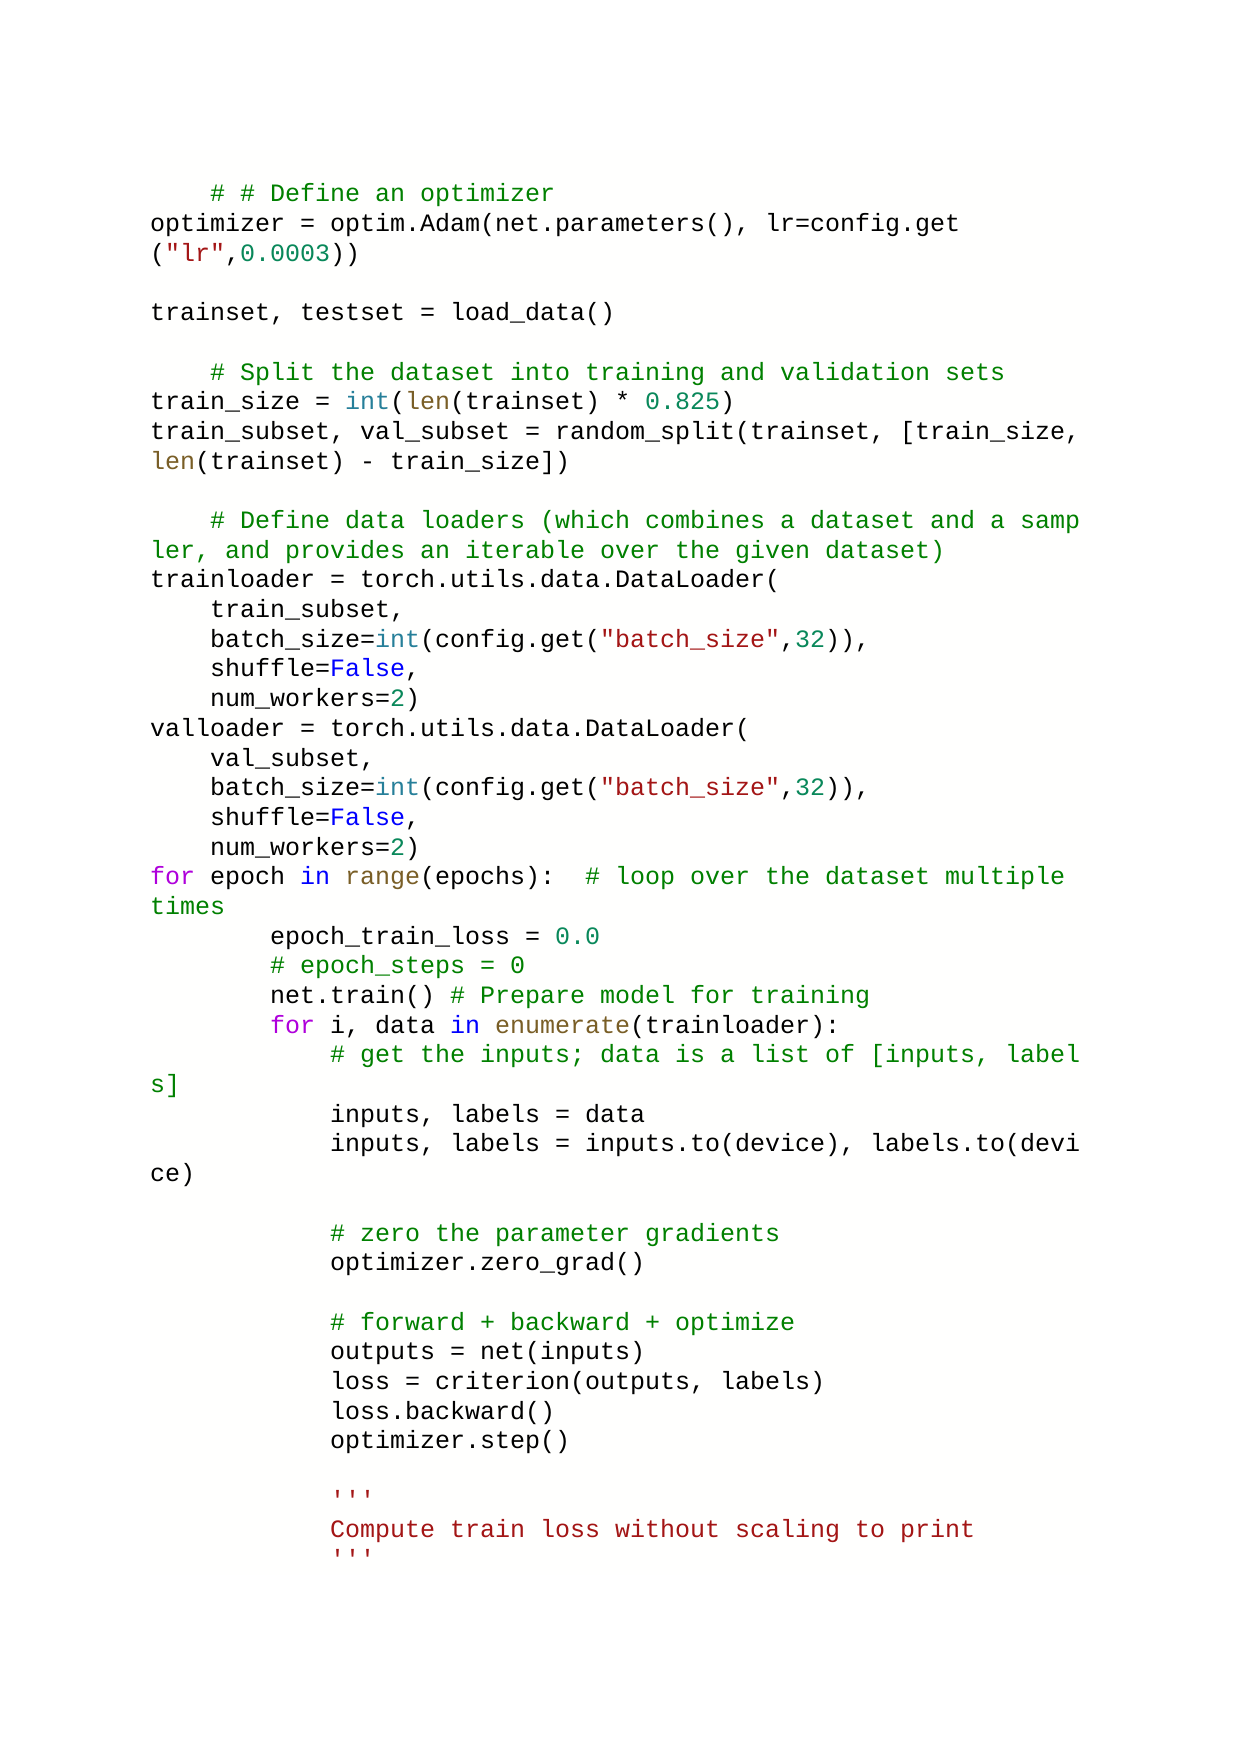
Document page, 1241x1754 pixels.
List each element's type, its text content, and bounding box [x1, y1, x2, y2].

text num_workers=2) [150, 684, 1090, 714]
text optimizer.step() [150, 1427, 1090, 1456]
text batch_size=int(config.get("batch_size",32)), [150, 773, 1090, 803]
text loss.backward() [150, 1397, 1090, 1427]
text ''' [150, 1545, 1090, 1575]
text epoch_train_loss = 0.0 [150, 922, 1090, 952]
text train_size = int(len(trainset) * 0.825) [150, 387, 1090, 417]
text inputs, labels = data [150, 1100, 1090, 1130]
text # Define data loaders (which combines a dataset and a sampler, and provides an iterable over the given dataset) [150, 506, 1090, 566]
text ''' [150, 1486, 1090, 1516]
text trainloader = torch.utils.data.DataLoader( [150, 566, 1090, 595]
text optimizer = optim.Adam(net.parameters(), lr=config.get("lr",0.0003)) [150, 209, 1090, 269]
text # # Define an optimizer [150, 180, 1090, 209]
text Compute train loss without scaling to print [150, 1516, 1090, 1545]
text # zero the parameter gradients [150, 1219, 1090, 1248]
text for i, data in enumerate(trainloader): [150, 1011, 1090, 1041]
text # get the inputs; data is a list of [inputs, labels] [150, 1041, 1090, 1100]
text optimizer.zero_grad() [150, 1248, 1090, 1278]
text train_subset, [150, 595, 1090, 625]
text shuffle=False, [150, 655, 1090, 684]
text train_subset, val_subset = random_split(trainset, [train_size, len(trainset) - train_size]) [150, 417, 1090, 477]
text # forward + backward + optimize [150, 1308, 1090, 1337]
text valloader = torch.utils.data.DataLoader( [150, 714, 1090, 744]
text loss = criterion(outputs, labels) [150, 1367, 1090, 1397]
text batch_size=int(config.get("batch_size",32)), [150, 625, 1090, 655]
text # Split the dataset into training and validation sets [150, 358, 1090, 387]
text num_workers=2) [150, 833, 1090, 862]
text trainset, testset = load_data() [150, 298, 1090, 328]
text outputs = net(inputs) [150, 1337, 1090, 1367]
text shuffle=False, [150, 803, 1090, 833]
text val_subset, [150, 744, 1090, 773]
text net.train() # Prepare model for training [150, 981, 1090, 1011]
text inputs, labels = inputs.to(device), labels.to(device) [150, 1130, 1090, 1189]
text # epoch_steps = 0 [150, 952, 1090, 981]
text for epoch in range(epochs): # loop over the dataset multiple times [150, 862, 1090, 922]
